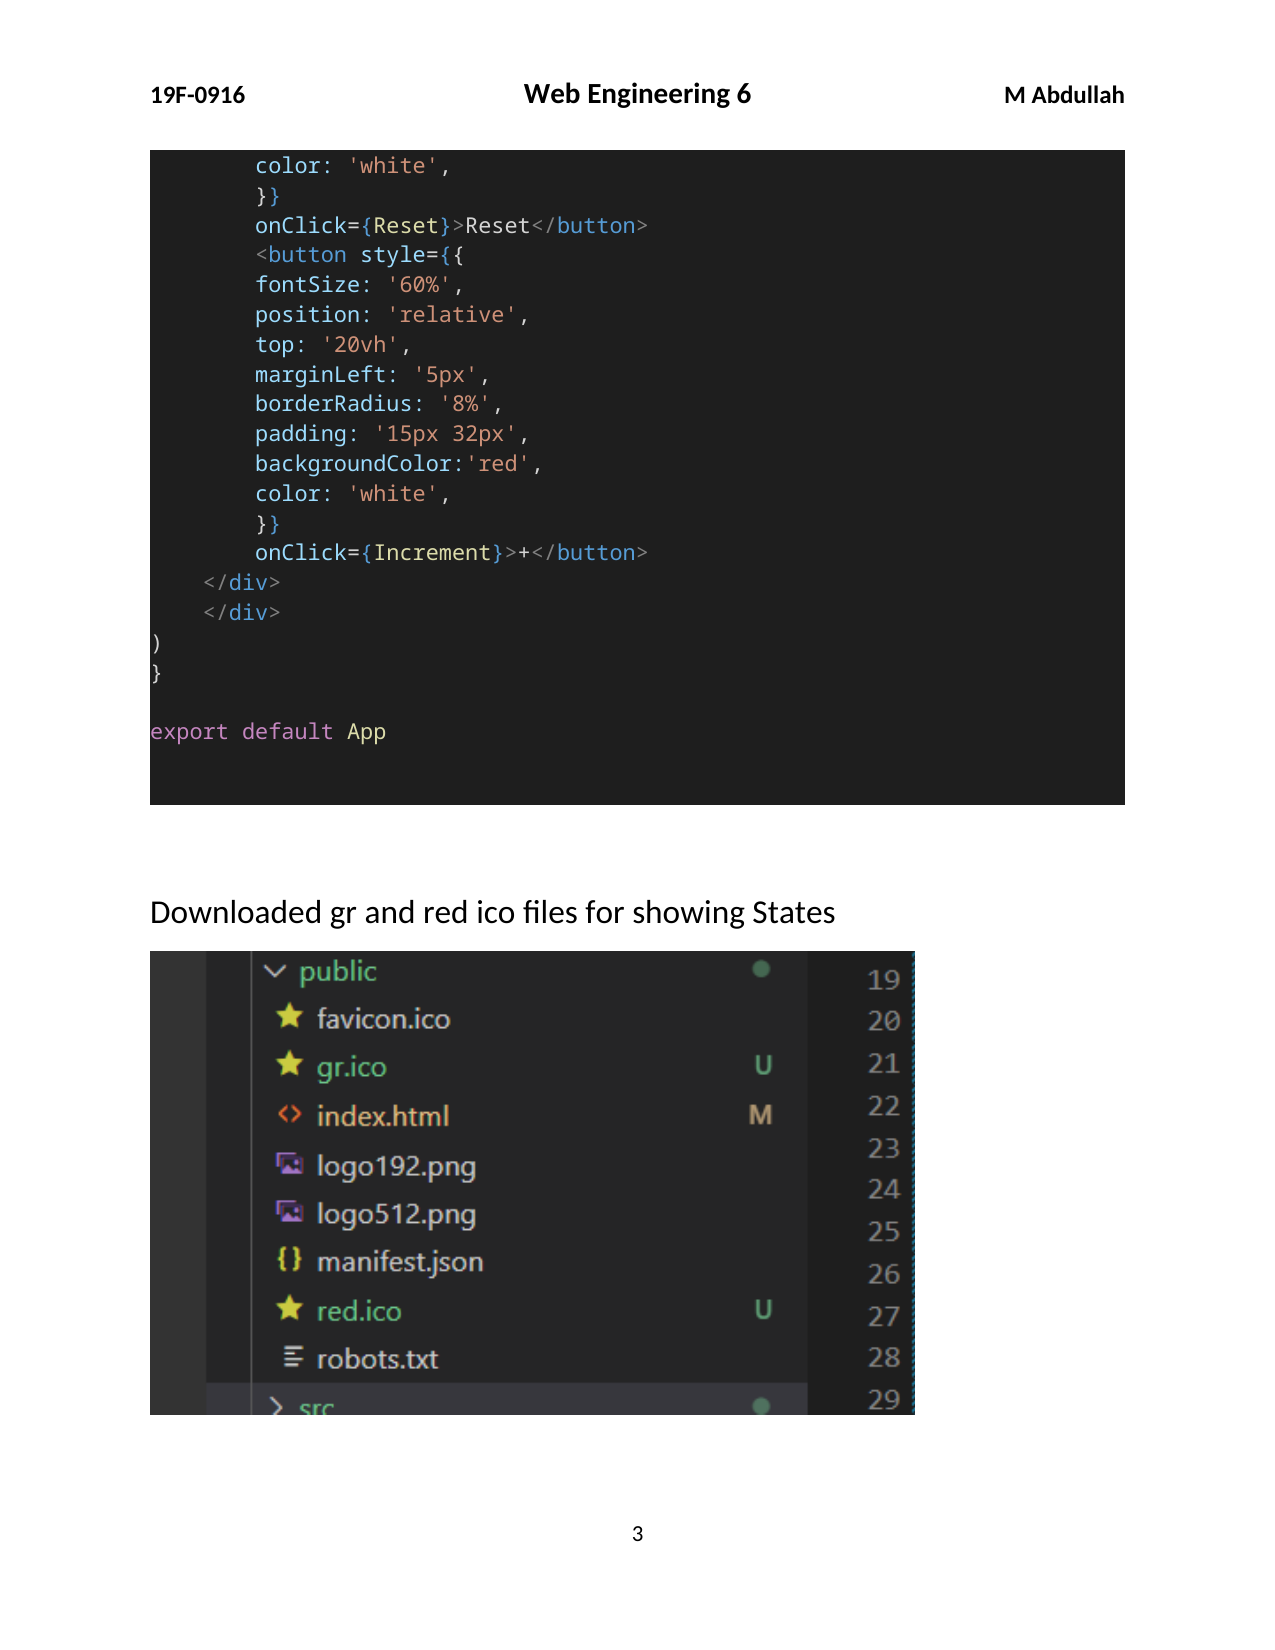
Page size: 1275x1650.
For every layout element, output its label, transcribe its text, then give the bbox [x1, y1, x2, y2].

text color: 'white', [150, 478, 1125, 507]
text fontSize: '60%', [150, 269, 1125, 299]
text borderRadius: '8%', [150, 388, 1125, 418]
text </div> [150, 597, 1125, 627]
text backgroundColor:'red', [150, 448, 1125, 478]
text onClick={Increment}>+</button> [150, 537, 1125, 567]
text position: 'relative', [150, 299, 1125, 329]
text ) [150, 627, 1125, 656]
text onClick={Reset}>Reset</button> [150, 209, 1125, 239]
text Downloaded gr and red ico files for showing States [150, 891, 1125, 932]
text </div> [150, 567, 1125, 597]
text color: 'white', [150, 150, 1125, 180]
text marginLeft: '5px', [150, 358, 1125, 388]
text }} [150, 507, 1125, 537]
text top: '20vh', [150, 329, 1125, 358]
text padding: '15px 32px', [150, 418, 1125, 448]
text export default App [150, 716, 1125, 746]
text }} [150, 180, 1125, 209]
text } [150, 656, 1125, 686]
picture [150, 951, 915, 1415]
text <button style={{ [150, 239, 1125, 269]
